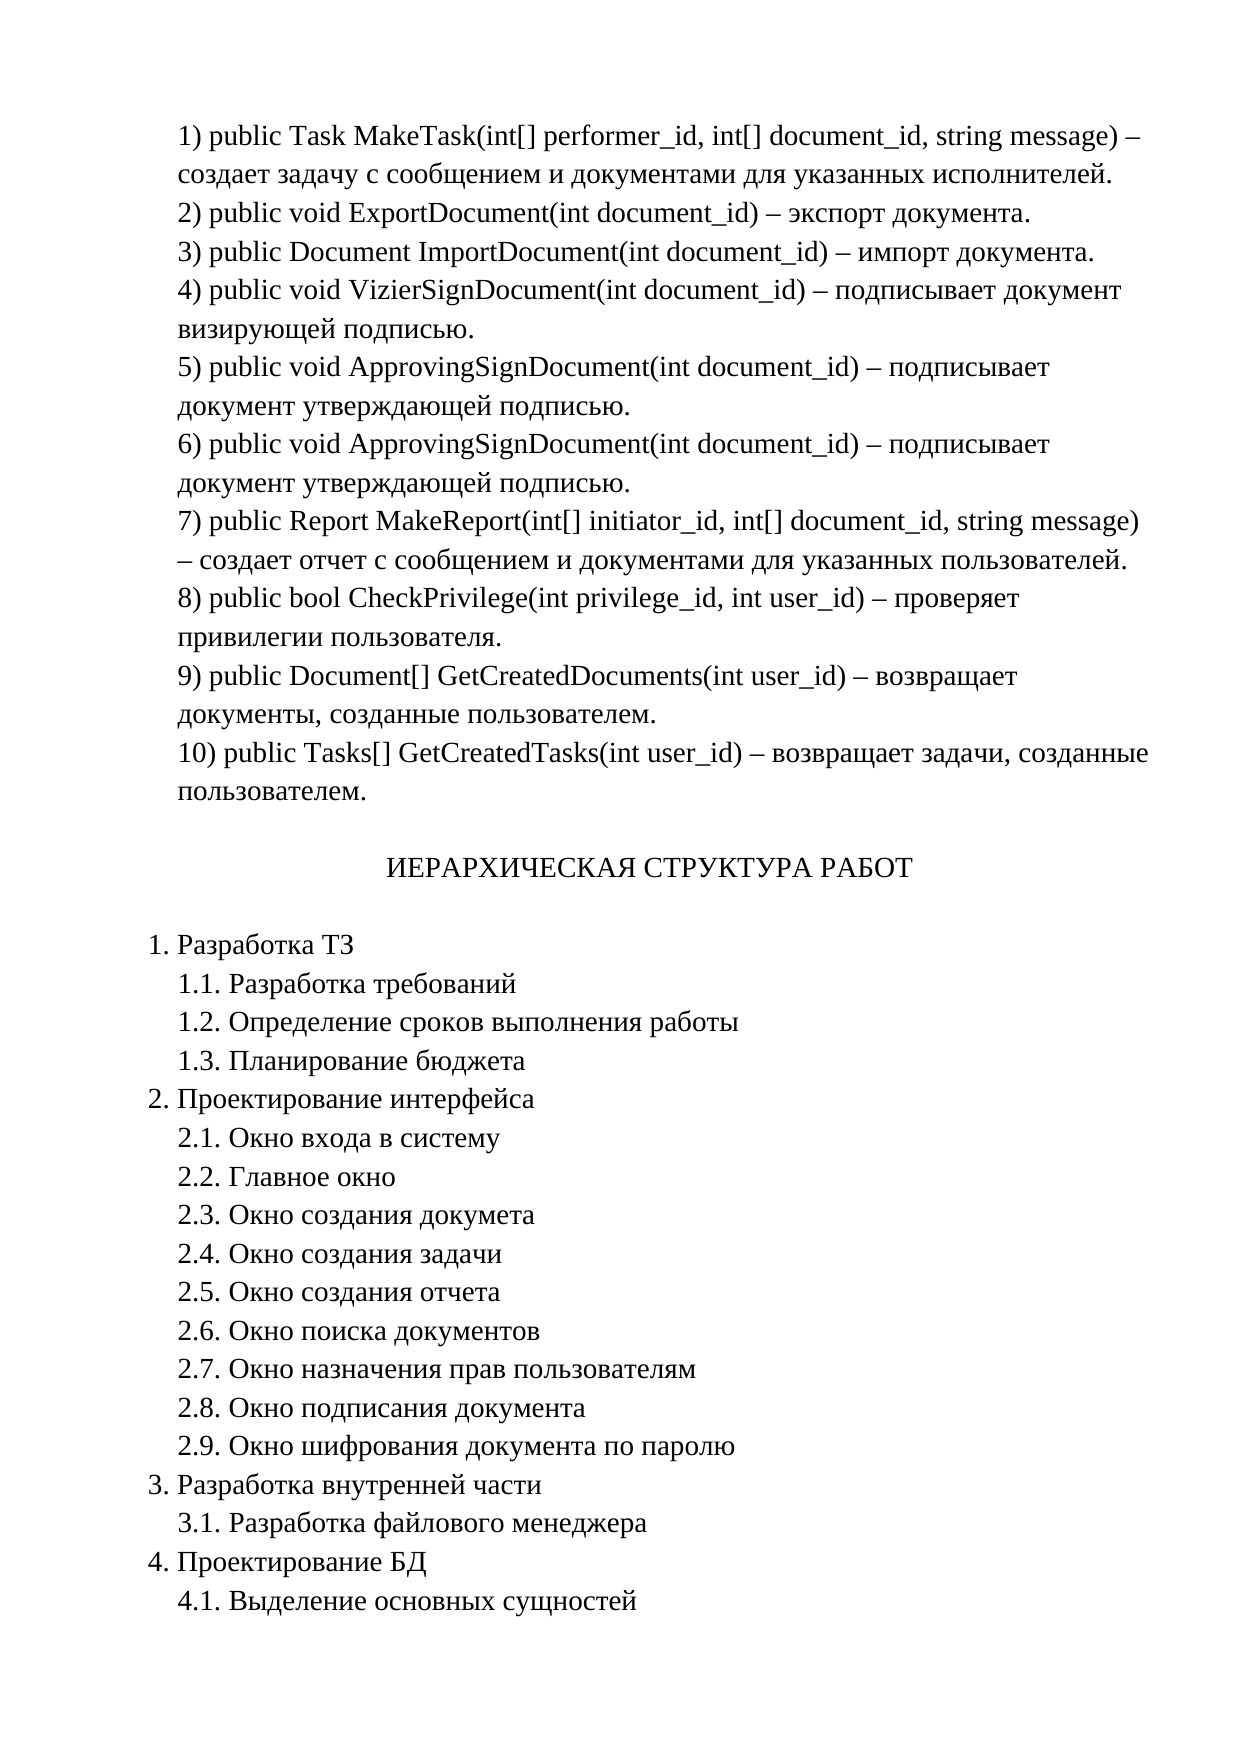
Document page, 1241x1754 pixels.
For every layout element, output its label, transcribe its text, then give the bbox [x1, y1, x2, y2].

text 2.6. Окно поиска документов [177, 1313, 1151, 1346]
text 2.9. Окно шифрования документа по паролю [177, 1428, 1151, 1462]
text 2.4. Окно создания задачи [177, 1236, 1151, 1269]
text 2. Проектирование интерфейса [148, 1082, 1151, 1115]
text 4.1. Выделение основных сущностей [177, 1583, 1151, 1616]
text 2.3. Окно создания докумета [177, 1197, 1151, 1231]
text 2.7. Окно назначения прав пользователям [177, 1351, 1151, 1385]
text 2.8. Окно подписания документа [177, 1390, 1151, 1423]
text 2.5. Окно создания отчета [177, 1274, 1151, 1308]
text 3.1. Разработка файлового менеджера [177, 1506, 1151, 1539]
text 2.1. Окно входа в систему [177, 1120, 1151, 1154]
text 3. Разработка внутренней части [148, 1467, 1151, 1501]
text 1.1. Разработка требований [177, 966, 1151, 999]
text 1) public Task MakeTask(int[] performer_id, int[] document_id, string message) – создает задачу с сообщением и документами для указанных исполнителей. 2) public void ExportDocument(int document_id) – экспорт документа. 3) public Document ImportDocument(int document_id) – импорт документа. 4) public void VizierSignDocument(int document_id) – подписывает документ визирующей подписью. 5) public void ApprovingSignDocument(int document_id) – подписывает документ утверждающей подписью. 6) public void ApprovingSignDocument(int document_id) – подписывает документ утверждающей подписью. 7) public Report MakeReport(int[] initiator_id, int[] document_id, string message) – создает отчет с сообщением и документами для указанных пользователей. 8) public bool CheckPrivilege(int privilege_id, int user_id) – проверяет привилегии пользователя. 9) public Document[] GetCreatedDocuments(int user_id) – возвращает документы, созданные пользователем. 10) public Tasks[] GetCreatedTasks(int user_id) – возвращает задачи, созданные пользователем. [177, 118, 1151, 807]
text 4. Проектирование БД [148, 1544, 1151, 1578]
text ИЕРАРХИЧЕСКАЯ СТРУКТУРА РАБОТ [148, 850, 1151, 884]
text 1.3. Планирование бюджета [177, 1043, 1151, 1077]
text 1. Разработка ТЗ [148, 927, 1151, 961]
text 2.2. Главное окно [177, 1159, 1151, 1192]
text 1.2. Определение сроков выполнения работы [177, 1004, 1151, 1038]
